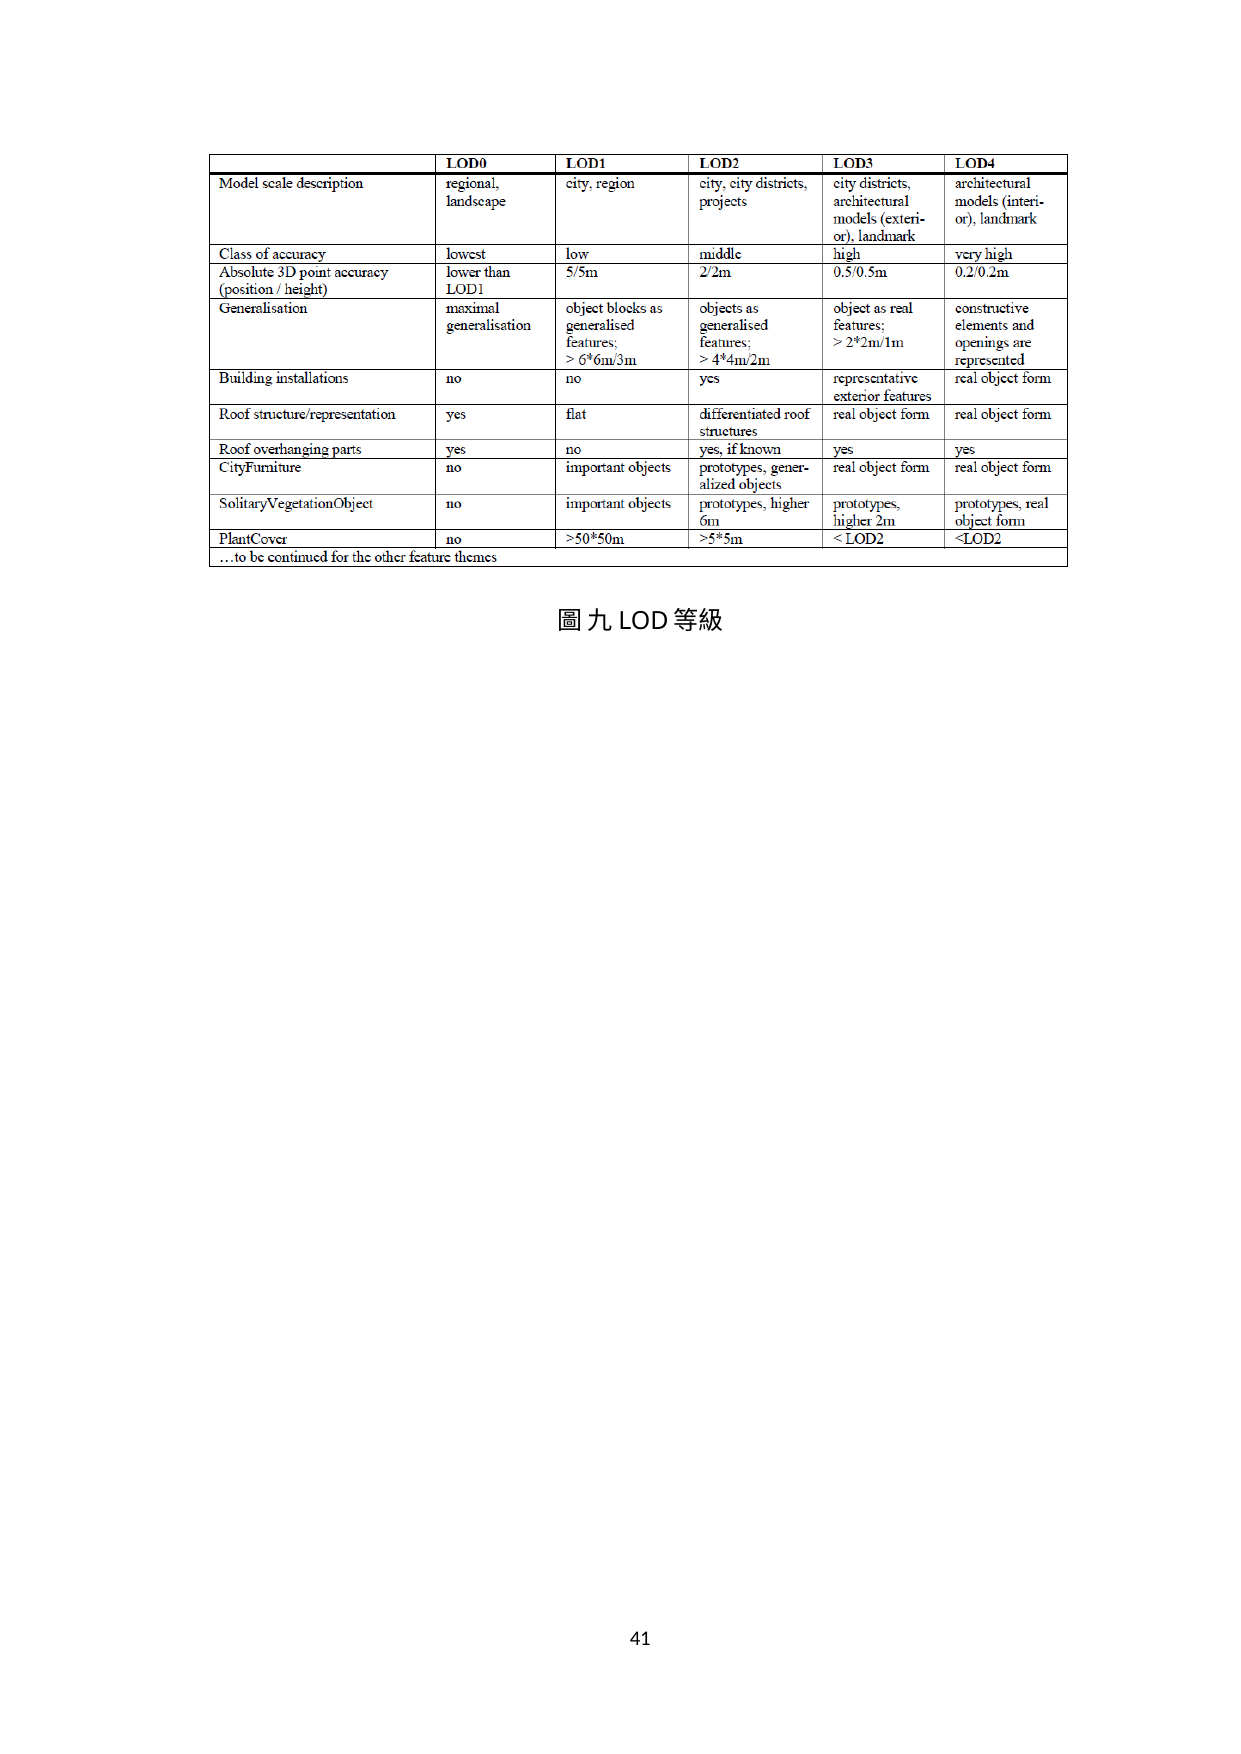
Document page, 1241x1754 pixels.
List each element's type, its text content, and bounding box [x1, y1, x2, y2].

picture [207, 150, 1073, 569]
text 圖 九 LOD等級 [187, 600, 1093, 637]
